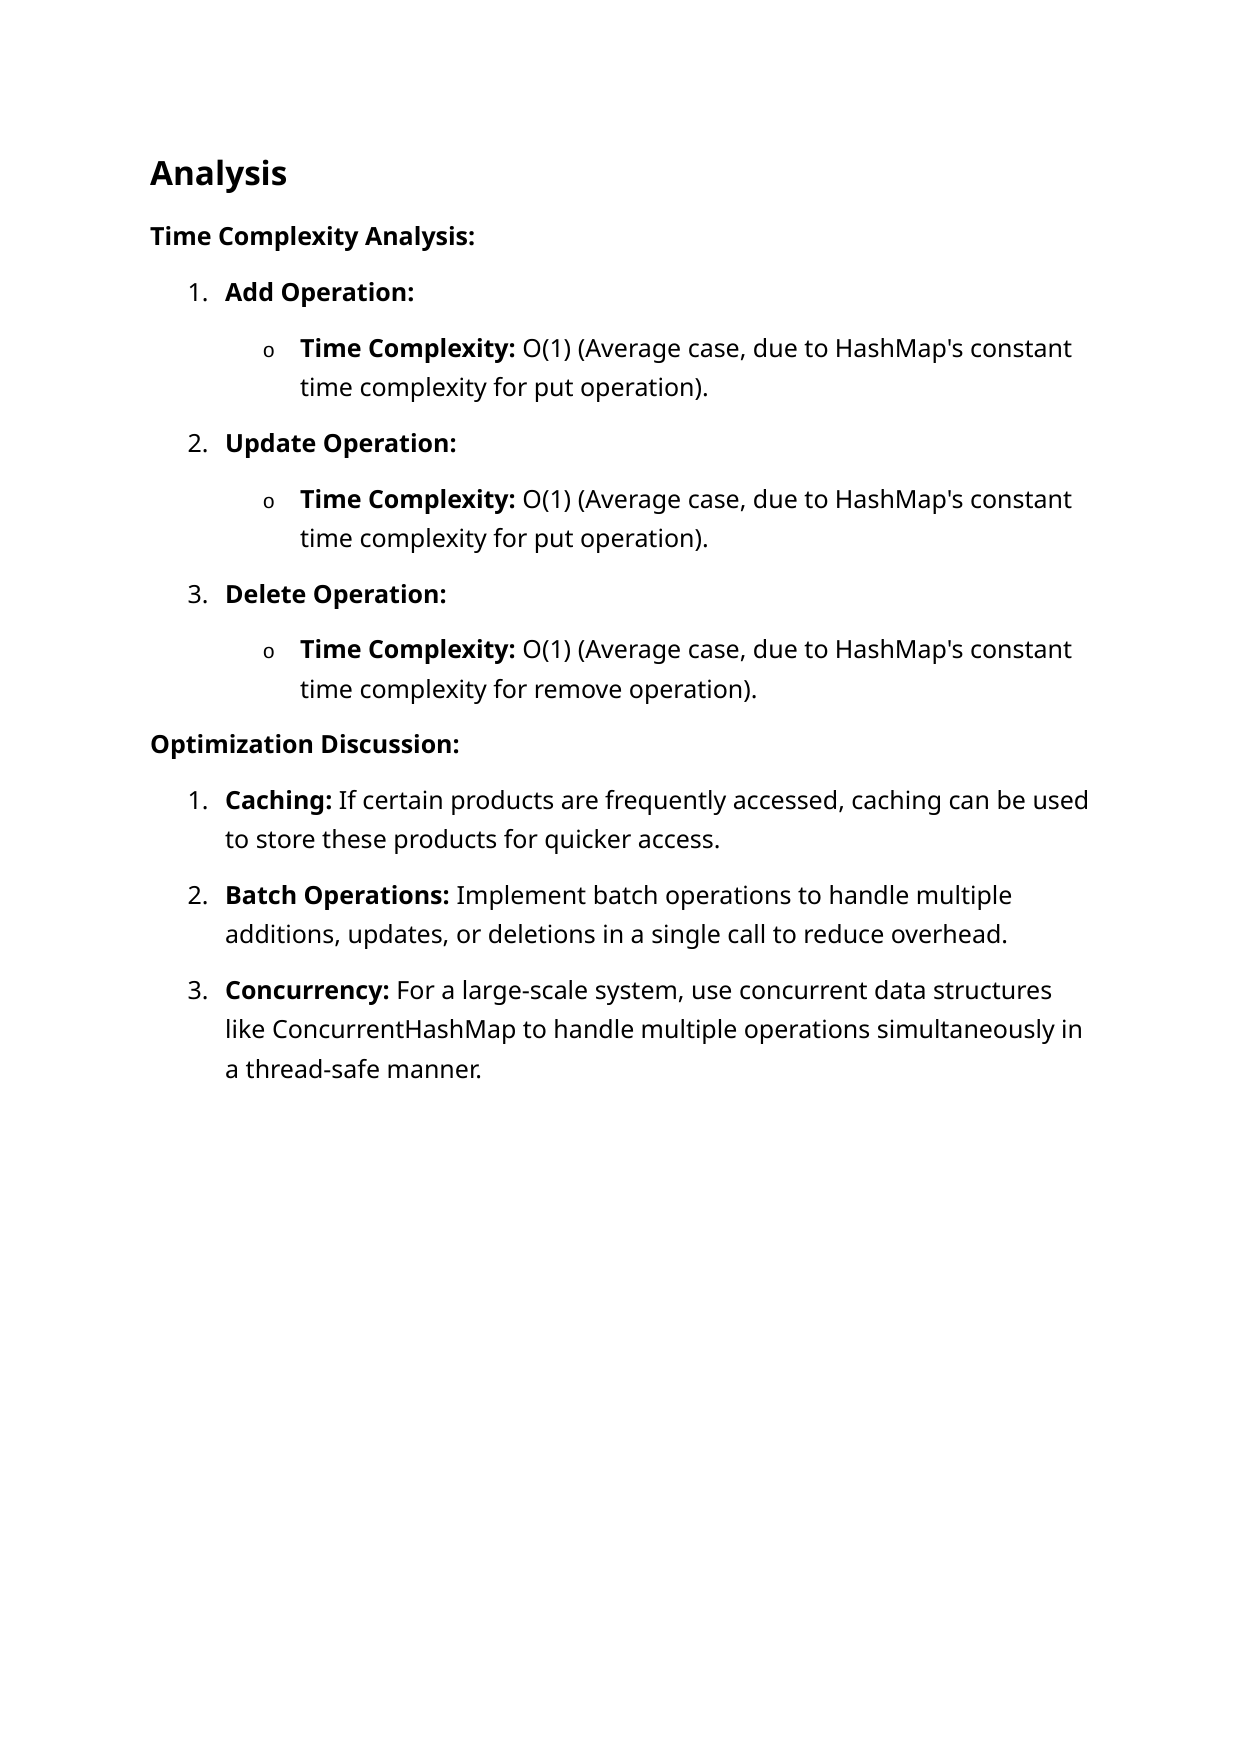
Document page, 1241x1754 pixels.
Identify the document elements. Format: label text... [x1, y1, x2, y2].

list Batch Operations: Implement batch operations to handle multiple additions, updates, or deletions in a single call to reduce overhead. [187, 878, 1090, 951]
list Update Operation: [187, 426, 1090, 459]
list Add Operation: [187, 275, 1090, 309]
list Time Complexity: O(1) (Average case, due to HashMap's constant time complexity for put operation). [262, 331, 1090, 404]
list Concurrency: For a large-scale system, use concurrent data structures like ConcurrentHashMap to handle multiple operations simultaneously in a thread-safe manner. [187, 973, 1090, 1085]
list Caching: If certain products are frequently accessed, caching can be used to store these products for quicker access. [187, 783, 1090, 856]
text Time Complexity Analysis: [150, 219, 1090, 253]
list Time Complexity: O(1) (Average case, due to HashMap's constant time complexity for put operation). [262, 481, 1090, 554]
list Delete Operation: [187, 576, 1090, 610]
list Time Complexity: O(1) (Average case, due to HashMap's constant time complexity for remove operation). [262, 632, 1090, 705]
text Optimization Discussion: [150, 727, 1090, 761]
text Analysis [150, 150, 1090, 195]
